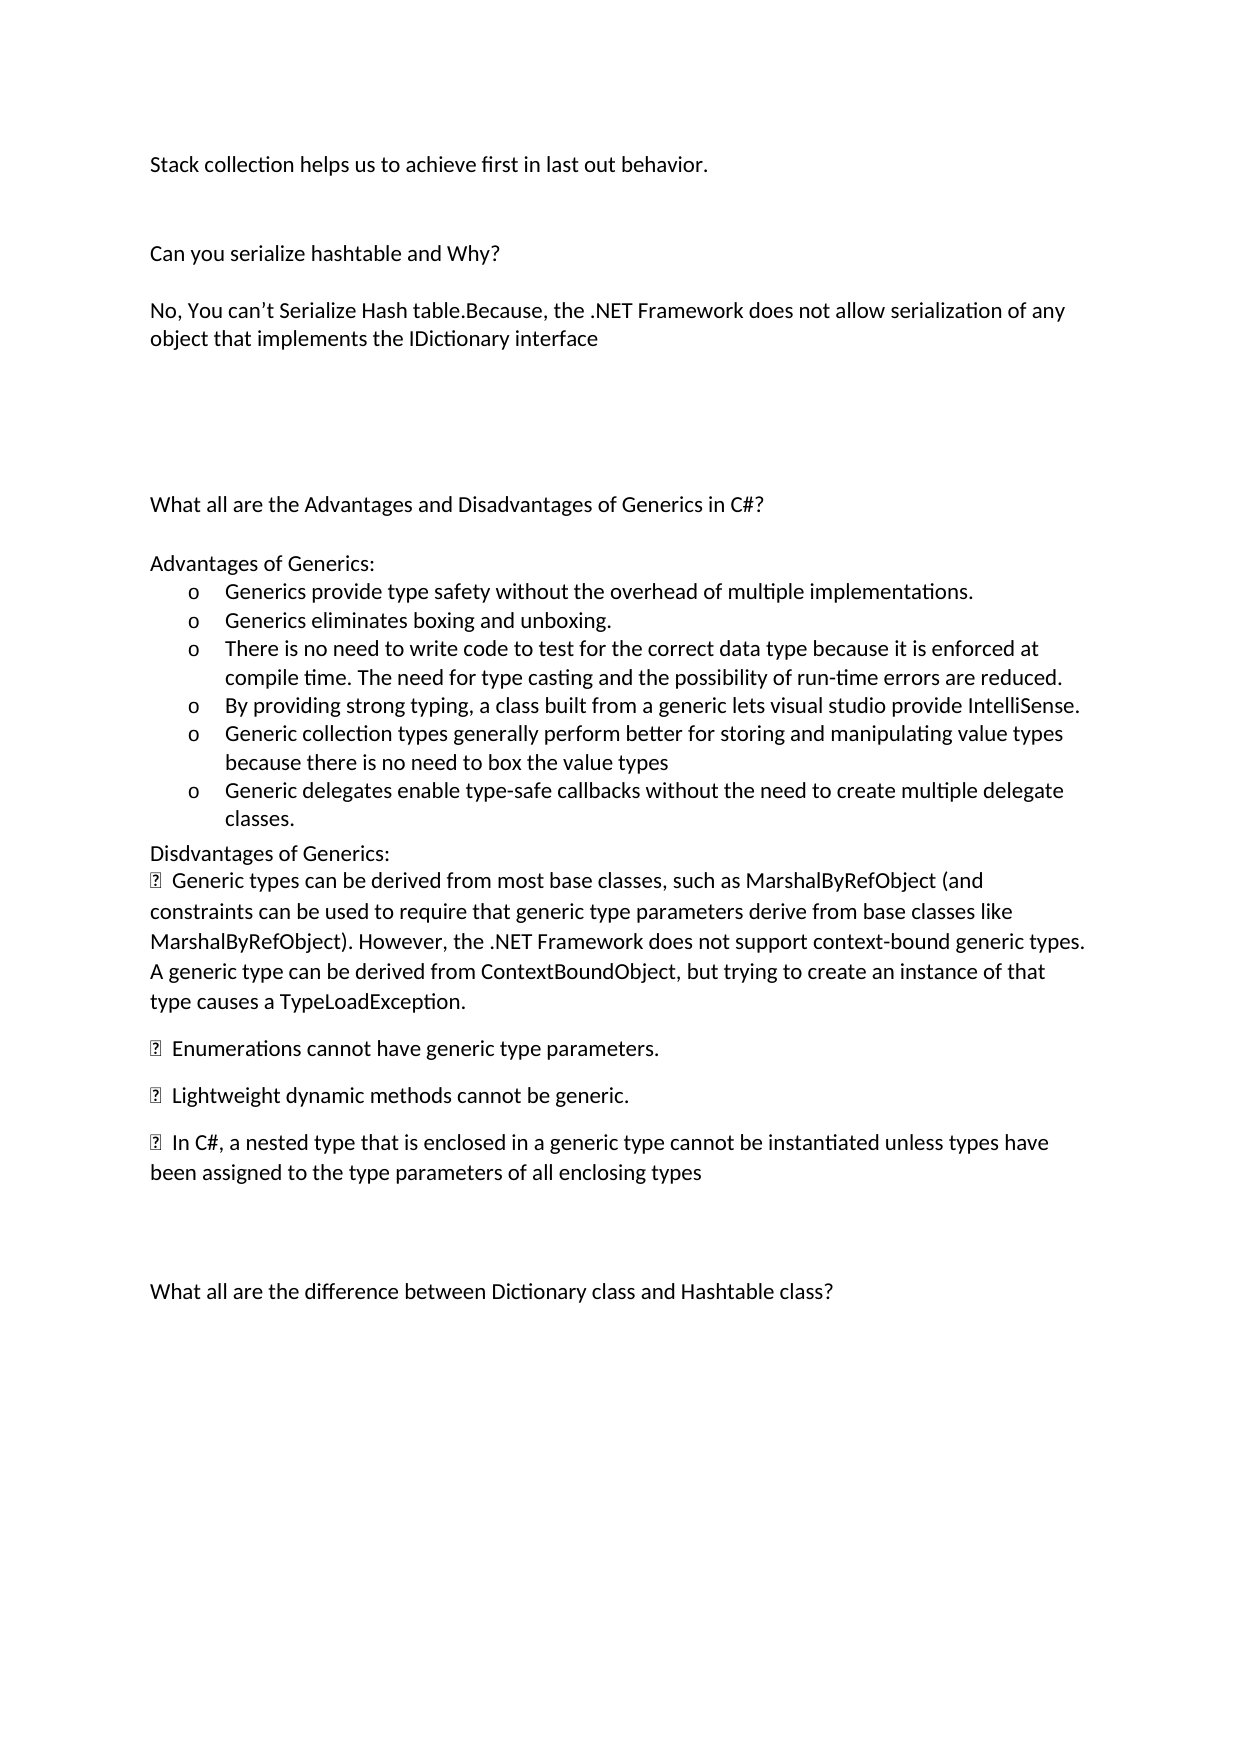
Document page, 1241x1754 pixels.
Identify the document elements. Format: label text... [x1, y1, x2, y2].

list Generic delegates enable type-safe callbacks without the need to create multiple delegate classes. [187, 776, 1090, 832]
list Generics eliminates boxing and unboxing. [187, 606, 1090, 634]
text No, You can’t Serialize Hash table.Because, the .NET Framework does not allow serialization of any object that implements the IDictionary interface [150, 297, 1090, 353]
text  In C#, a nested type that is enclosed in a generic type cannot be instantiated unless types have been assigned to the type parameters of all enclosing types [150, 1128, 1090, 1186]
subtitle Disdvantages of Generics: [150, 837, 1090, 867]
subtitle Advantages of Generics: [150, 547, 1090, 577]
subtitle What all are the Advantages and Disadvantages of Generics in C#? [150, 488, 1090, 518]
text  Enumerations cannot have generic type parameters. [150, 1034, 1090, 1062]
text  Generic types can be derived from most base classes, such as MarshalByRefObject (and constraints can be used to require that generic type parameters derive from base classes like MarshalByRefObject). However, the .NET Framework does not support context-bound generic types. A generic type can be derived from ContextBoundObject, but trying to create an instance of that type causes a TypeLoadException. [150, 867, 1090, 1016]
list There is no need to write code to test for the correct data type because it is enforced at compile time. The need for type casting and the possibility of run-time errors are reduced. [187, 634, 1090, 691]
text  Lightweight dynamic methods cannot be generic. [150, 1081, 1090, 1109]
list By providing strong typing, a class built from a generic lets visual studio provide IntelliSense. [187, 691, 1090, 719]
list Generics provide type safety without the overhead of multiple implementations. [187, 577, 1090, 606]
text Stack collection helps us to achieve first in last out behavior. [150, 150, 1090, 178]
subtitle What all are the difference between Dictionary class and Hashtable class? [150, 1275, 1090, 1305]
list Generic collection types generally perform better for storing and manipulating value types because there is no need to box the value types [187, 719, 1090, 776]
text Can you serialize hashtable and Why? [150, 237, 1090, 267]
